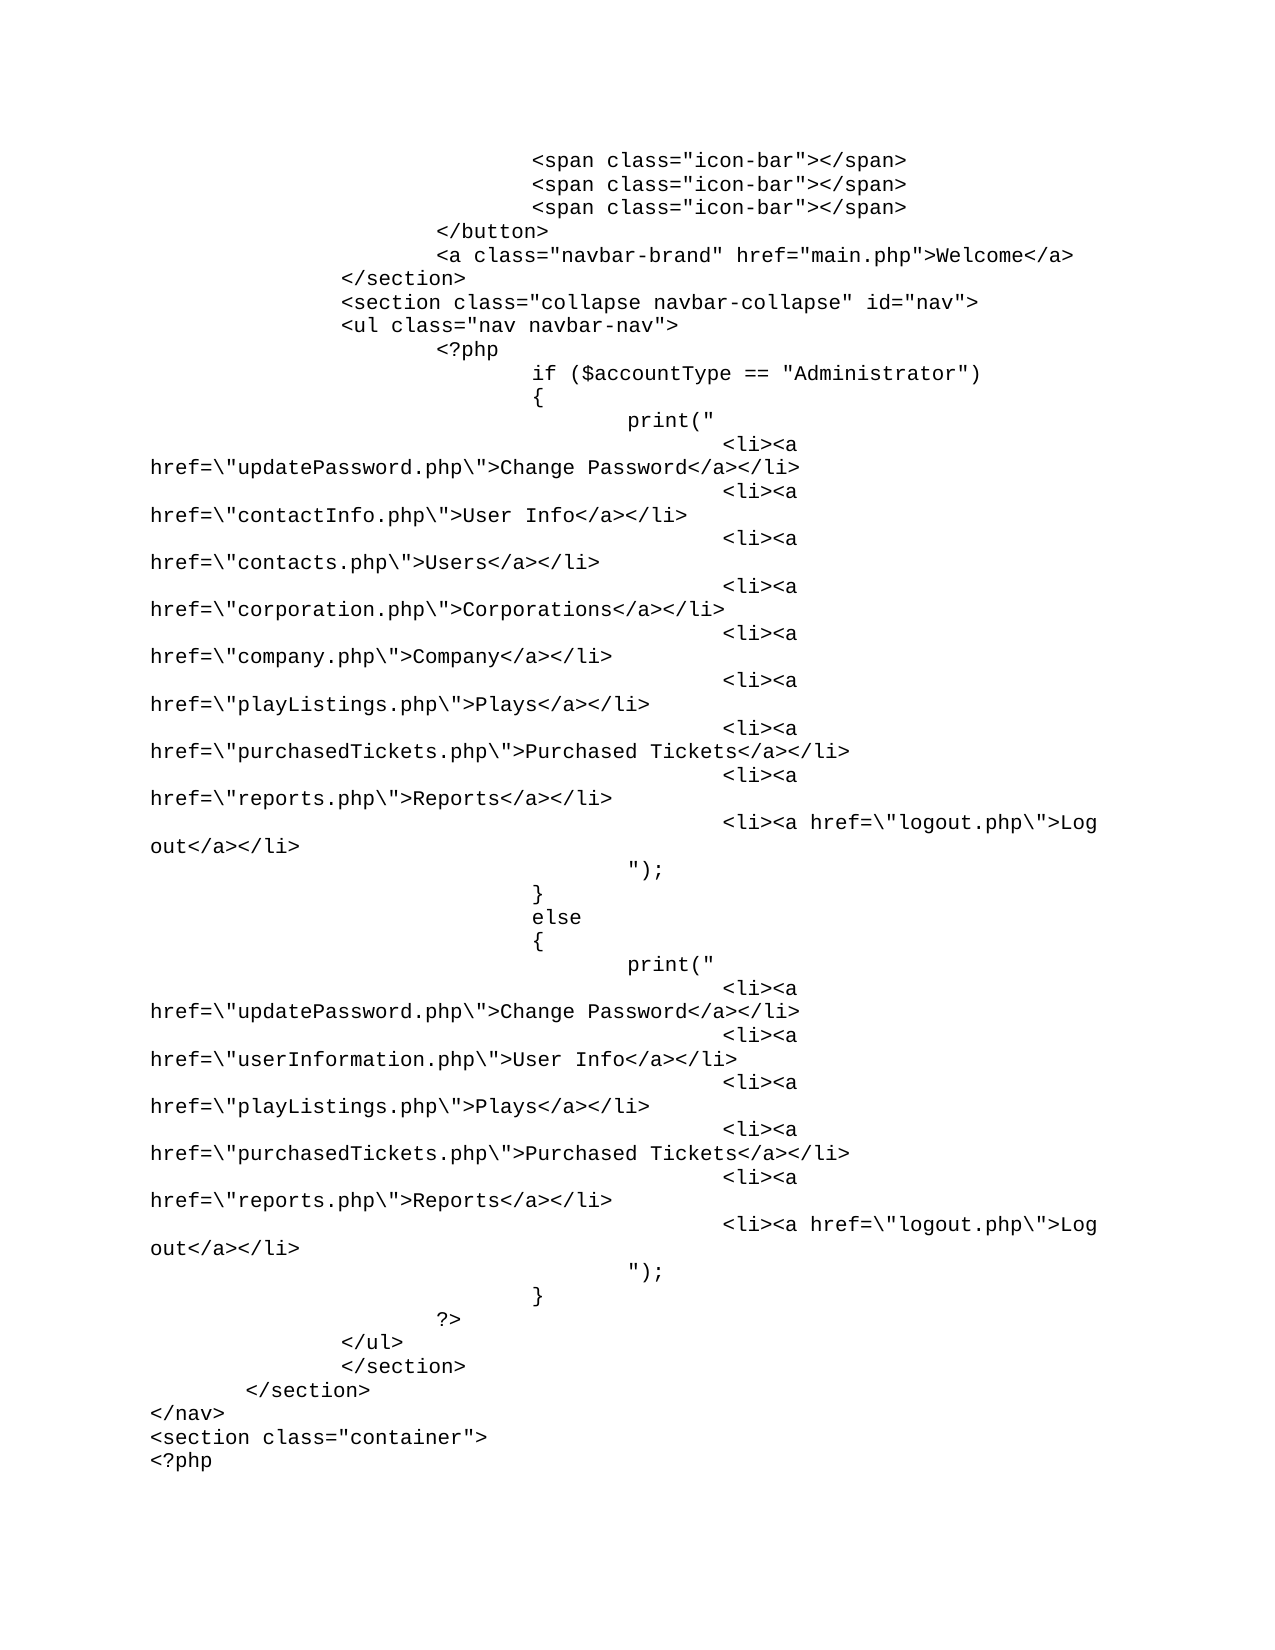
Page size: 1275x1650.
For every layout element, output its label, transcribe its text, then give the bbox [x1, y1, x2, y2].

text else [150, 907, 1125, 930]
text ?> [150, 1309, 1125, 1332]
text <li><a href=\"reports.php\">Reports</a></li> [150, 1167, 1125, 1214]
text <ul class="nav navbar-nav"> [150, 316, 1125, 339]
text <li><a href=\"corporation.php\">Corporations</a></li> [150, 576, 1125, 623]
text <li><a href=\"logout.php\">Log out</a></li> [150, 1214, 1125, 1261]
text <li><a href=\"purchasedTickets.php\">Purchased Tickets</a></li> [150, 1119, 1125, 1167]
text <span class="icon-bar"></span> [150, 150, 1125, 174]
text <li><a href=\"contacts.php\">Users</a></li> [150, 528, 1125, 576]
text } [150, 1285, 1125, 1309]
text <section class="container"> [150, 1427, 1125, 1451]
text "); [150, 859, 1125, 883]
text <li><a href=\"contactInfo.php\">User Info</a></li> [150, 481, 1125, 528]
text <li><a href=\"updatePassword.php\">Change Password</a></li> [150, 434, 1125, 481]
text </button> [150, 221, 1125, 244]
text <section class="collapse navbar-collapse" id="nav"> [150, 292, 1125, 316]
text <li><a href=\"reports.php\">Reports</a></li> [150, 765, 1125, 812]
text </section> [150, 1356, 1125, 1379]
text <li><a href=\"purchasedTickets.php\">Purchased Tickets</a></li> [150, 717, 1125, 765]
text </section> [150, 268, 1125, 292]
text <li><a href=\"playListings.php\">Plays</a></li> [150, 1072, 1125, 1119]
text </nav> [150, 1403, 1125, 1427]
text <li><a href=\"updatePassword.php\">Change Password</a></li> [150, 978, 1125, 1025]
text <a class="navbar-brand" href="main.php">Welcome</a> [150, 244, 1125, 268]
text </section> [150, 1379, 1125, 1403]
text } [150, 883, 1125, 907]
text <?php [150, 339, 1125, 363]
text print(" [150, 954, 1125, 978]
text <li><a href=\"playListings.php\">Plays</a></li> [150, 670, 1125, 717]
text print(" [150, 410, 1125, 434]
text "); [150, 1261, 1125, 1285]
text <li><a href=\"userInformation.php\">User Info</a></li> [150, 1025, 1125, 1072]
text </ul> [150, 1332, 1125, 1356]
text <span class="icon-bar"></span> [150, 197, 1125, 221]
text if ($accountType == "Administrator") [150, 363, 1125, 386]
text { [150, 386, 1125, 410]
text { [150, 930, 1125, 954]
text <li><a href=\"logout.php\">Log out</a></li> [150, 812, 1125, 859]
text <span class="icon-bar"></span> [150, 174, 1125, 197]
text <li><a href=\"company.php\">Company</a></li> [150, 623, 1125, 670]
text <?php [150, 1451, 1125, 1474]
